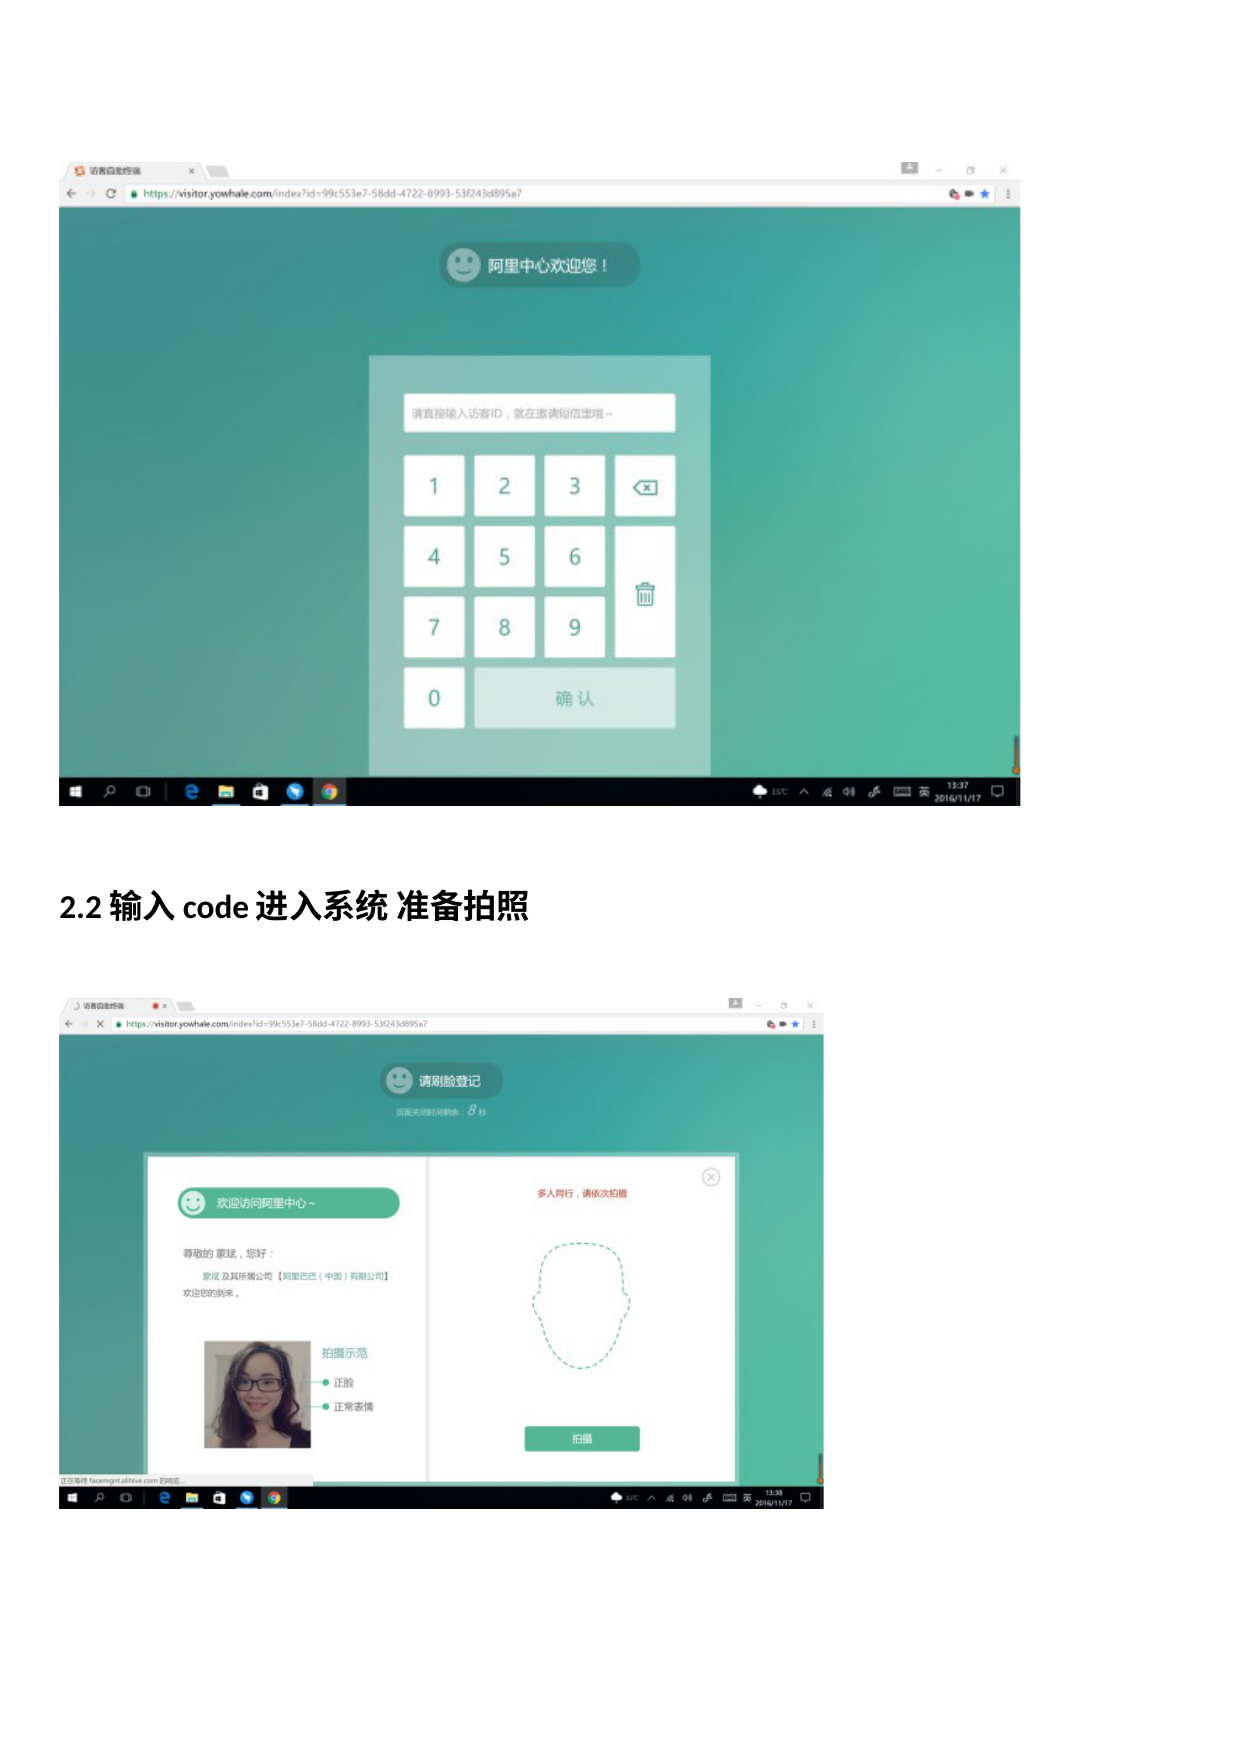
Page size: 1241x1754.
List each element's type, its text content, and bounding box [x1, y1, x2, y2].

picture [59, 162, 1021, 806]
picture [59, 998, 824, 1509]
subtitle 2.2 输入code进入系统 准备拍照 [59, 872, 1181, 937]
